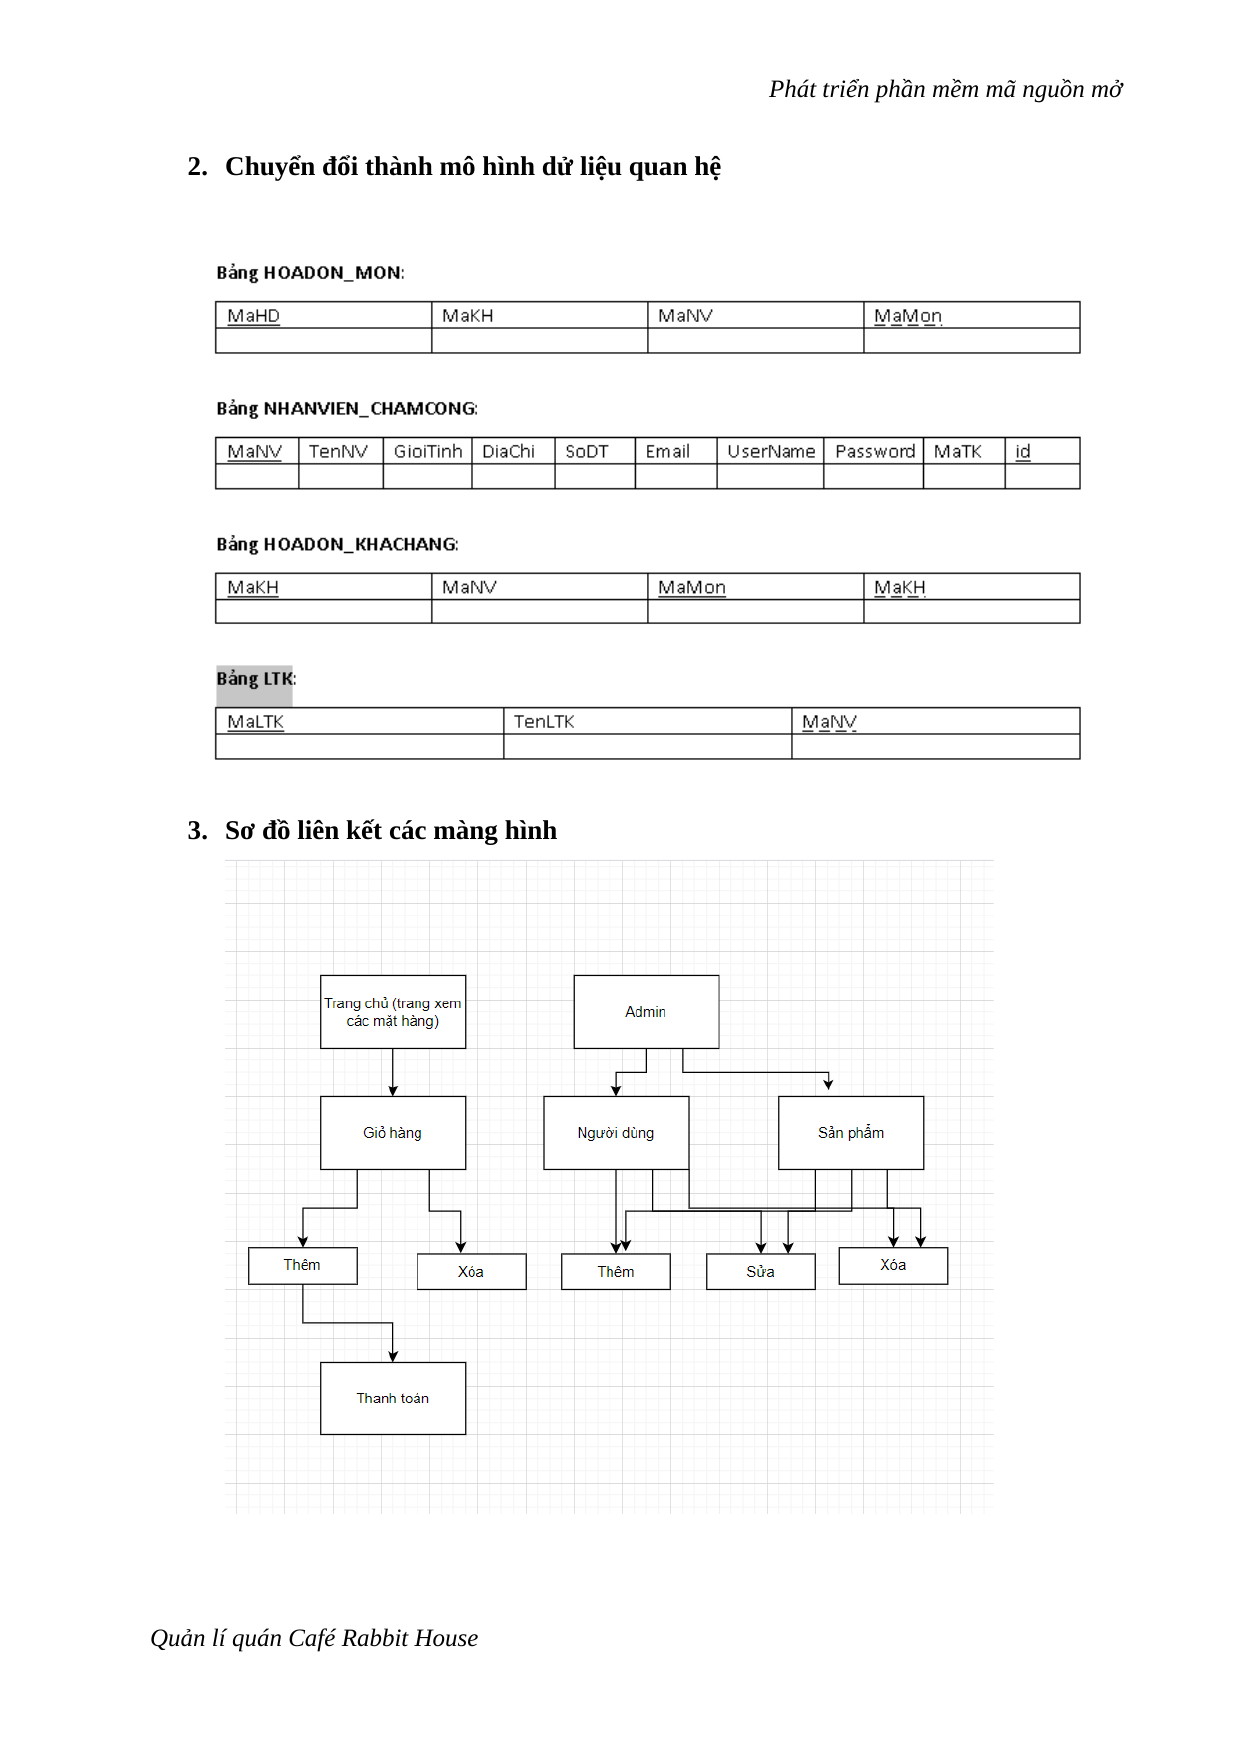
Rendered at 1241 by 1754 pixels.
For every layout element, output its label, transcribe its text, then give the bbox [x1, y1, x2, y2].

picture [164, 243, 1110, 800]
picture [225, 859, 994, 1514]
list Chuyển đổi thành mô hình dử liệu quan hệ [187, 150, 1090, 181]
